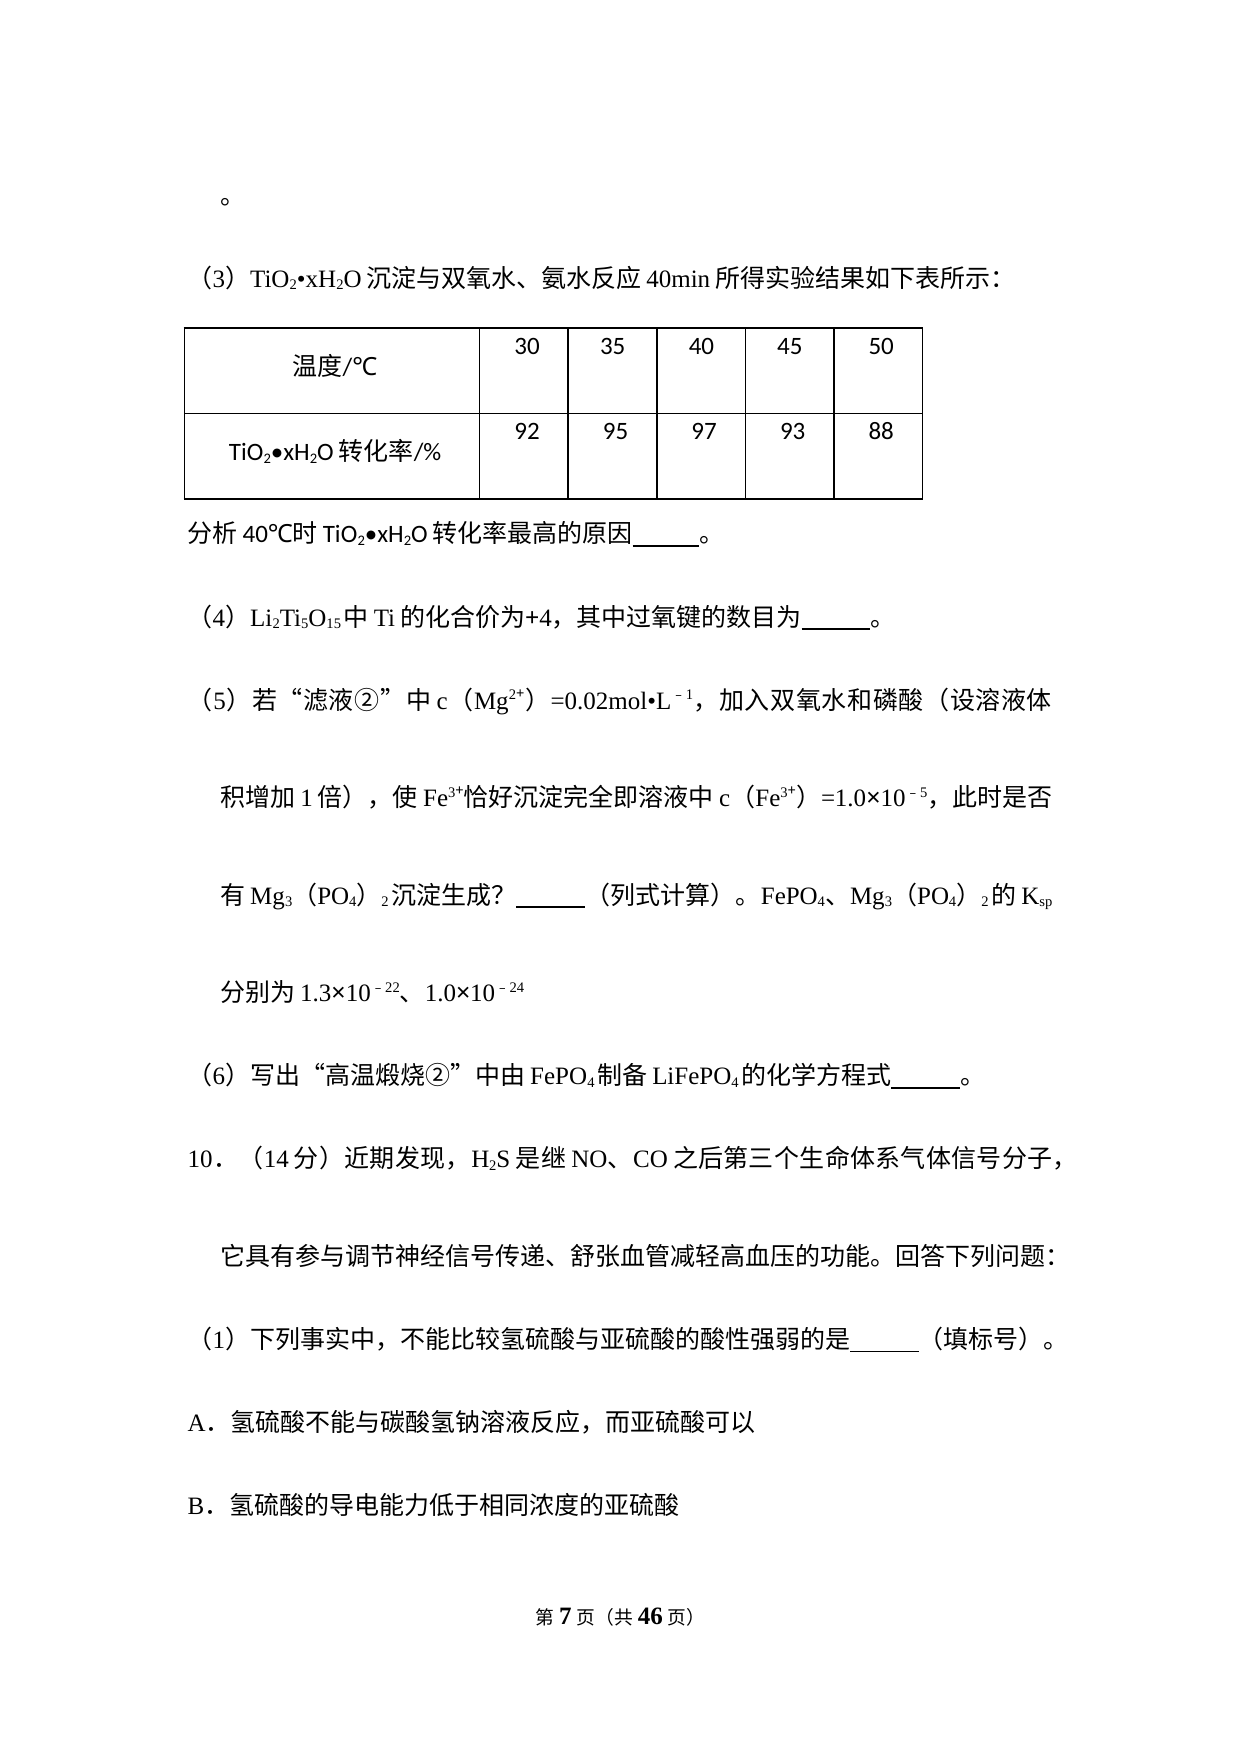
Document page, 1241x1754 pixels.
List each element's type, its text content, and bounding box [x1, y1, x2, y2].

table_cell 92 [480, 414, 567, 498]
text （4）Li2Ti5O15中Ti的化合价为+4，其中过氧键的数目为 。 [187, 583, 1053, 648]
text A．氢硫酸不能与碳酸氢钠溶液反应，而亚硫酸可以 [187, 1388, 1053, 1453]
table_header 35 [569, 329, 656, 413]
table_cell TiO2•xH2O转化率/% [185, 414, 479, 498]
table_cell 95 [569, 414, 656, 498]
text （1）下列事实中，不能比较氢硫酸与亚硫酸的酸性强弱的是 （填标号）。 [187, 1305, 1053, 1370]
text （5）若“滤液②”中c（Mg2+）=0.02mol•L﹣1，加入双氧水和磷酸（设溶液体积增加1倍），使Fe3+恰好沉淀完全即溶液中c（Fe3+）=1.0×10﹣5，此时是否有Mg3（PO4）2沉淀生成？ （列式计算）。FePO4、Mg3（PO4）2的Ksp分别为1.3×10﹣22、1.0×10﹣24 [187, 666, 1053, 1023]
table_header 40 [658, 329, 745, 413]
text （3）TiO2•xH2O沉淀与双氧水、氨水反应40min所得实验结果如下表所示： [187, 244, 1053, 309]
text B．氢硫酸的导电能力低于相同浓度的亚硫酸 [187, 1471, 1053, 1536]
table_header 温度/℃ [185, 329, 479, 413]
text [187, 161, 1053, 226]
table_cell 88 [835, 414, 922, 498]
text 分析40℃时TiO2•xH2O转化率最高的原因 。 [187, 499, 1053, 564]
table_header 45 [746, 329, 833, 413]
text （6）写出“高温煅烧②”中由FePO4制备LiFePO4的化学方程式 。 [187, 1041, 1053, 1106]
table_header 30 [480, 329, 567, 413]
table_cell 97 [658, 414, 745, 498]
text 10．（14分）近期发现，H2S是继NO、CO之后第三个生命体系气体信号分子，它具有参与调节神经信号传递、舒张血管减轻高血压的功能。回答下列问题： [187, 1124, 1053, 1287]
table_header 50 [835, 329, 922, 413]
table_cell 93 [746, 414, 833, 498]
